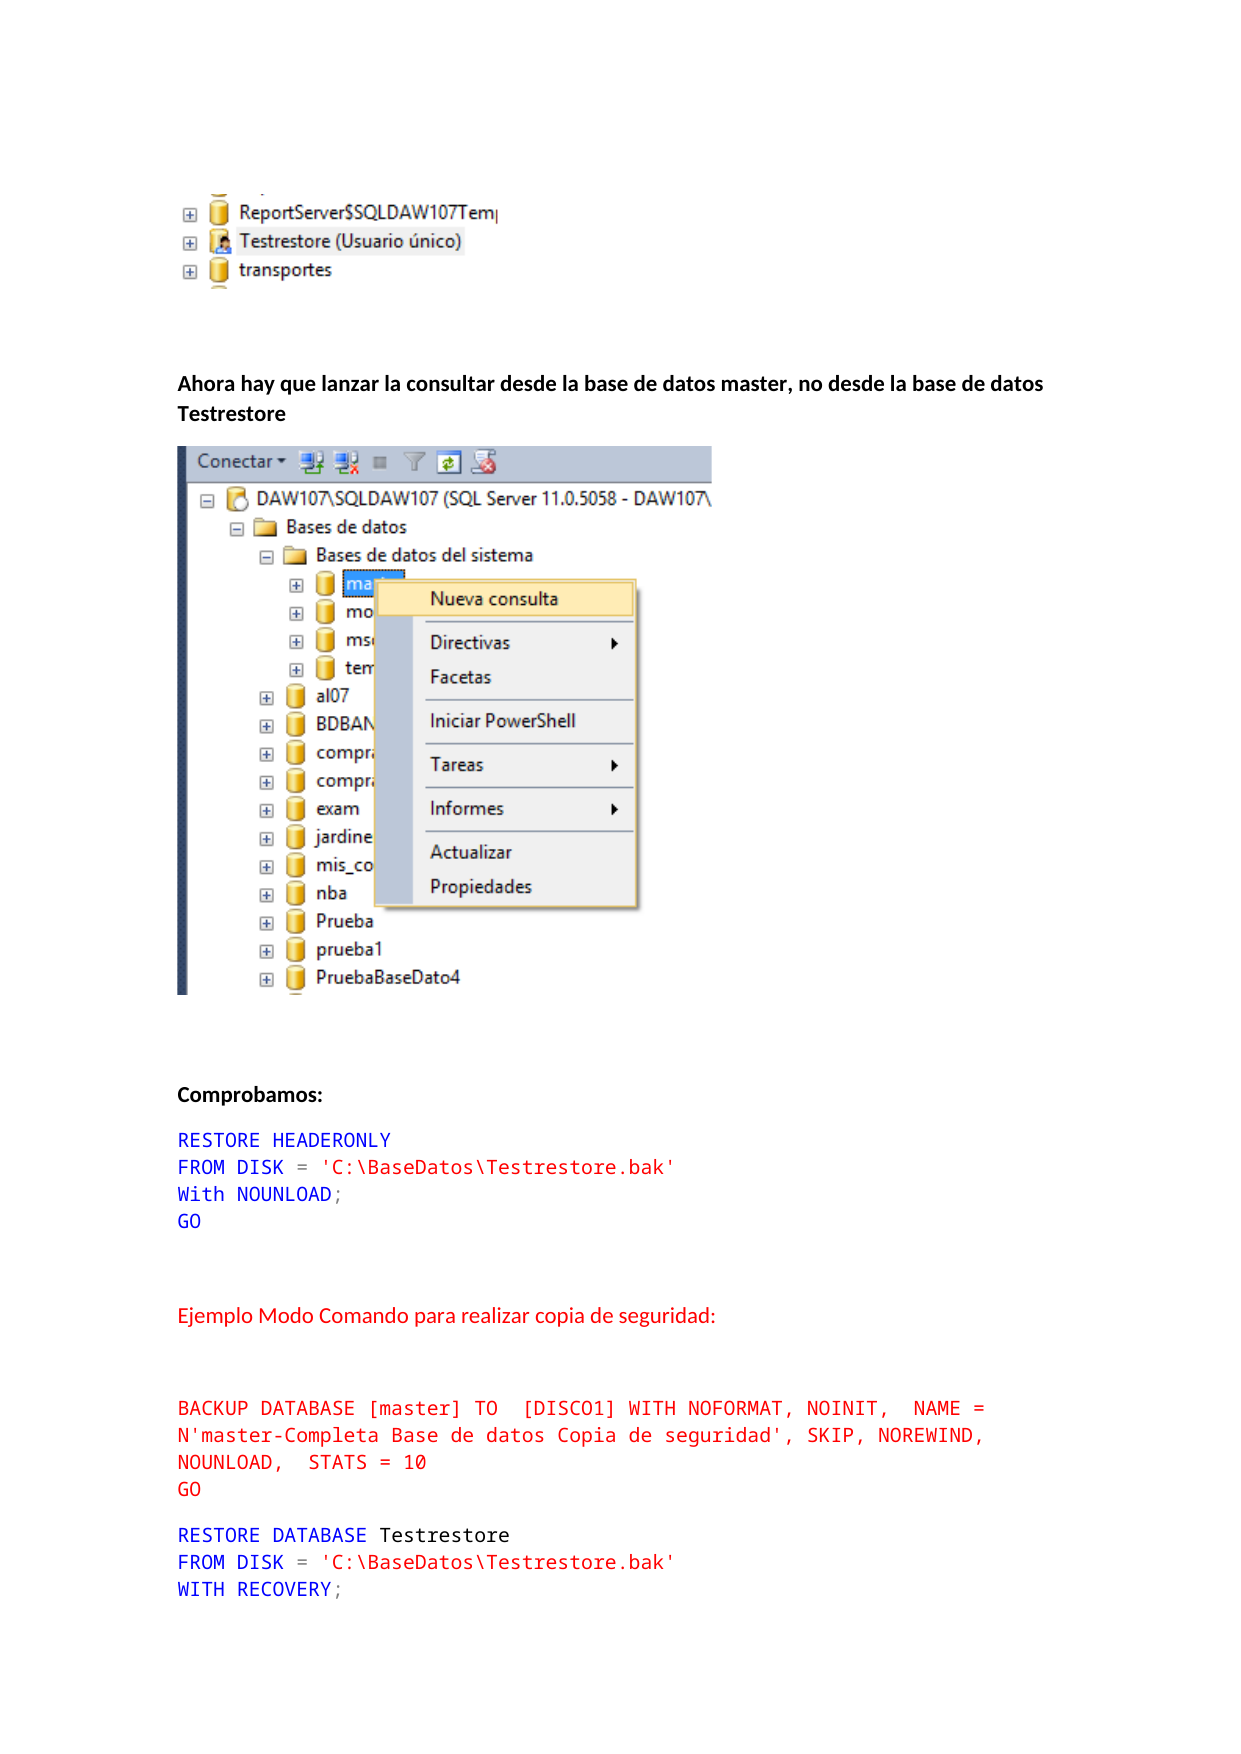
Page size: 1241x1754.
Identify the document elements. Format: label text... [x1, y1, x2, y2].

text FROM DISK = 'C:\BaseDatos\Testrestore.bak' [177, 1154, 1063, 1181]
picture [177, 194, 498, 289]
text Comprobamos: [177, 1080, 1063, 1108]
text RESTORE HEADERONLY [177, 1127, 1063, 1154]
text GO [177, 1475, 1063, 1502]
text RESTORE DATABASE Testrestore [177, 1521, 1063, 1548]
text WITH RECOVERY; [177, 1575, 1063, 1602]
text With NOUNLOAD; [177, 1181, 1063, 1208]
picture [177, 446, 712, 995]
text BACKUP DATABASE [master] TO [DISCO1] WITH NOFORMAT, NOINIT, NAME = N'master-Completa Base de datos Copia de seguridad', SKIP, NOREWIND, NOUNLOAD, STATS = 10 [177, 1394, 1063, 1475]
text Ejemplo Modo Comando para realizar copia de seguridad: [177, 1301, 1063, 1329]
text Ahora hay que lanzar la consultar desde la base de datos master, no desde la base de datos Testrestore [177, 369, 1063, 427]
text GO [177, 1208, 1063, 1234]
text FROM DISK = 'C:\BaseDatos\Testrestore.bak' [177, 1548, 1063, 1575]
